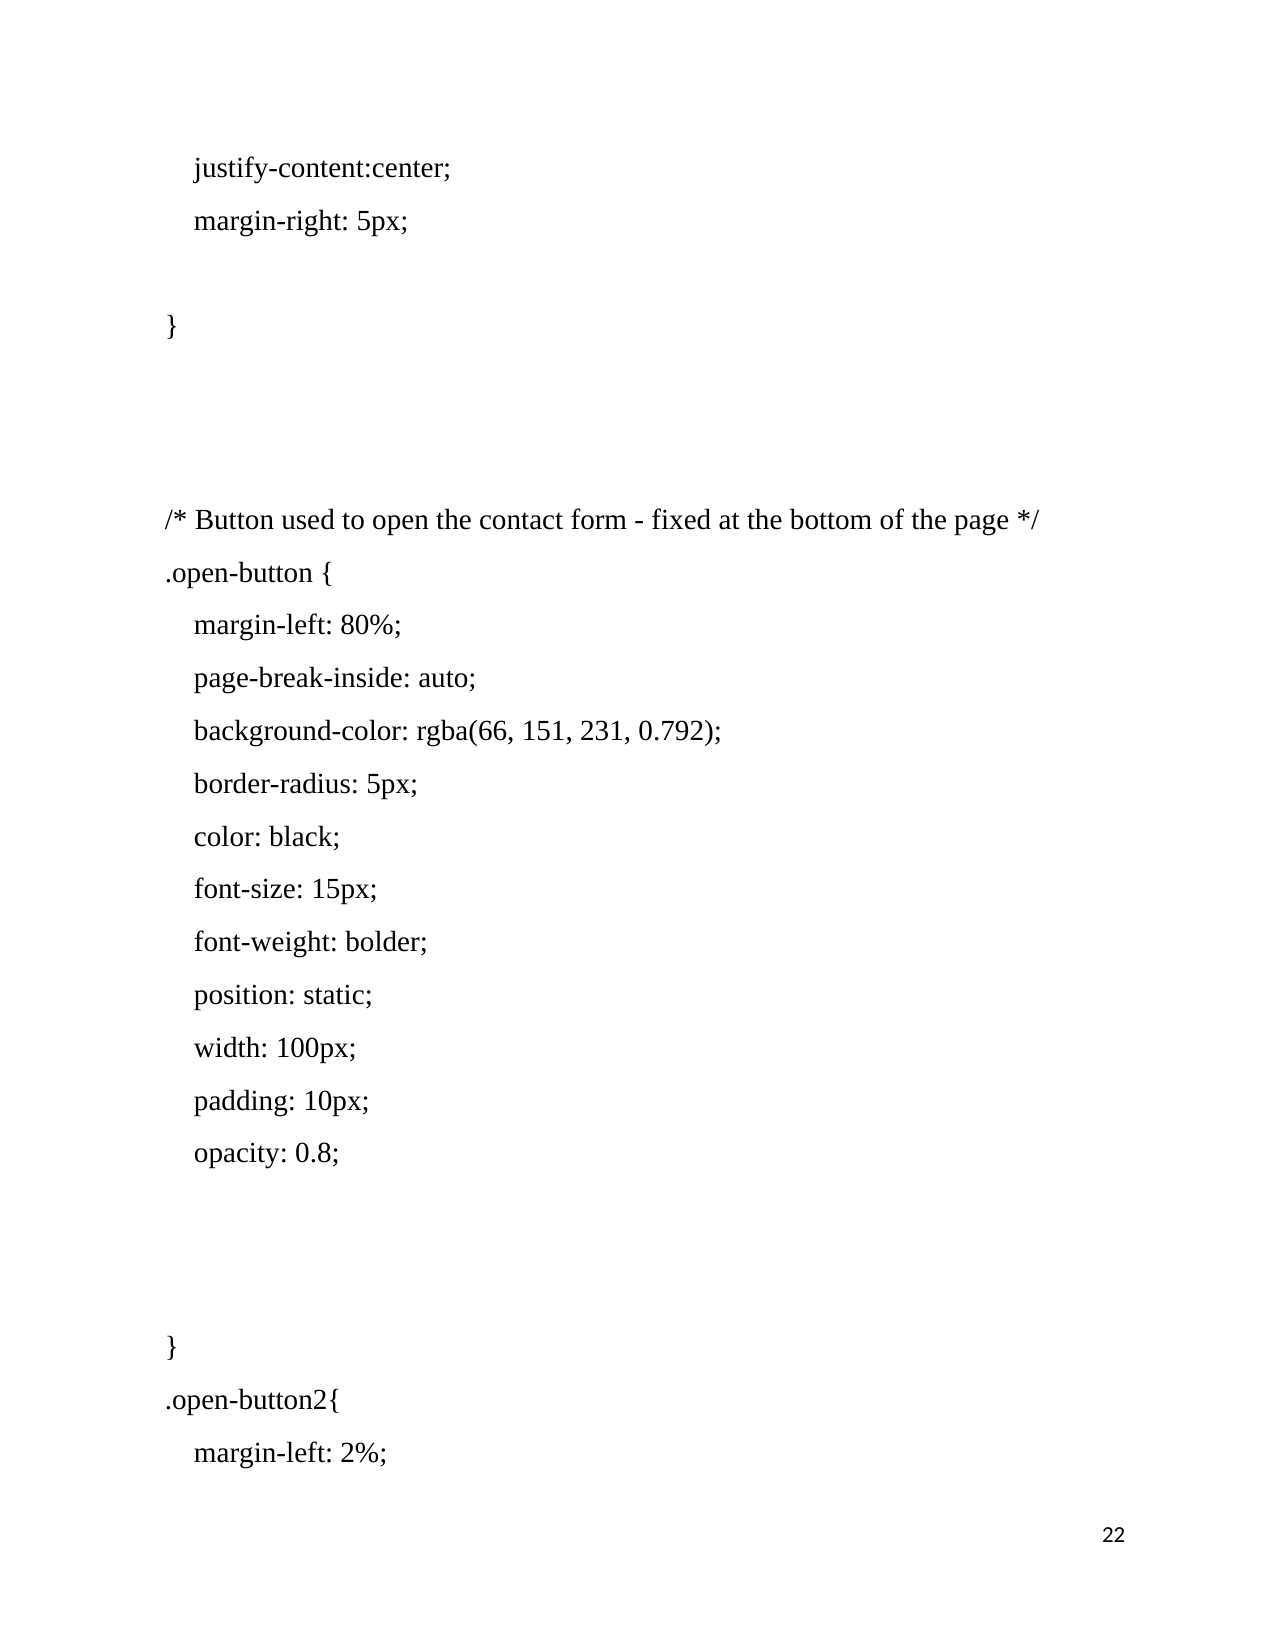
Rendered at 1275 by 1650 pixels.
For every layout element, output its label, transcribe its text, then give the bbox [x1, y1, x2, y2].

text margin-left: 80%; [150, 607, 1125, 641]
text background-color: rgba(66, 151, 231, 0.792); [150, 713, 1125, 747]
text justify-content:center; [150, 150, 1125, 183]
text width: 100px; [150, 1030, 1125, 1063]
text } [150, 1329, 1125, 1363]
text page-break-inside: auto; [150, 660, 1125, 694]
text .open-button2{ [150, 1382, 1125, 1415]
text margin-left: 2%; [150, 1435, 1125, 1468]
text color: black; [150, 819, 1125, 852]
text /* Button used to open the contact form - fixed at the bottom of the page */ [150, 502, 1125, 535]
text .open-button { [150, 555, 1125, 588]
text font-weight: bolder; [150, 924, 1125, 958]
text } [150, 308, 1125, 342]
text padding: 10px; [150, 1083, 1125, 1116]
text opacity: 0.8; [150, 1136, 1125, 1169]
text position: static; [150, 977, 1125, 1011]
text margin-right: 5px; [150, 203, 1125, 236]
text border-radius: 5px; [150, 766, 1125, 799]
text font-size: 15px; [150, 872, 1125, 905]
